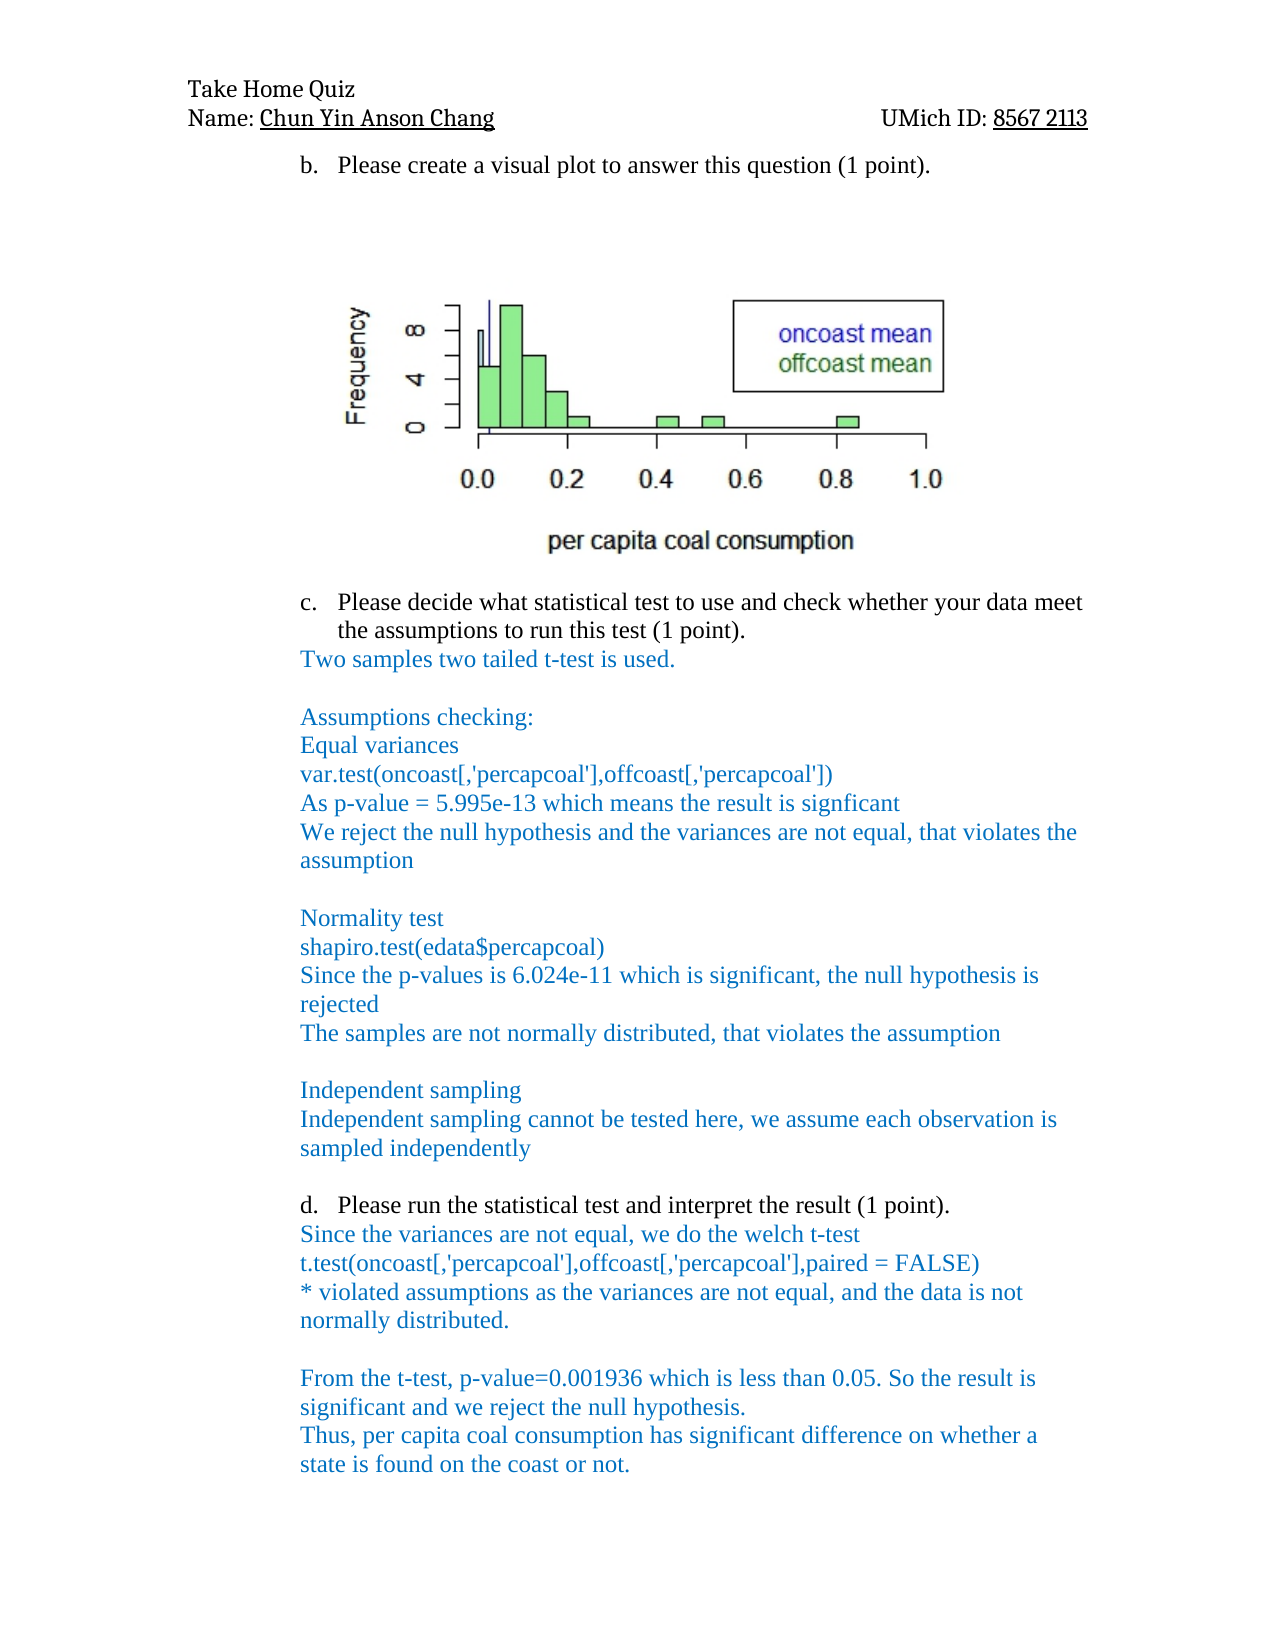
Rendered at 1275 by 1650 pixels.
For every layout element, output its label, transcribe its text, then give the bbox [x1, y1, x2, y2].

text We reject the null hypothesis and the variances are not equal, that violates the assumption [300, 817, 1087, 874]
text Assumptions checking: [300, 702, 1087, 731]
list Please run the statistical test and interpret the result (1 point). [300, 1191, 1087, 1219]
picture [337, 178, 1007, 587]
text Thus, per capita coal consumption has significant difference on whether a state is found on the coast or not. [300, 1421, 1087, 1478]
text Equal variances [300, 731, 1087, 759]
text Independent sampling [300, 1076, 1087, 1104]
text Since the p-values is 6.024e-11 which is significant, the null hypothesis is rejected [300, 961, 1087, 1018]
text Normality test [300, 903, 1087, 932]
text Since the variances are not equal, we do the welch t-test [300, 1219, 1087, 1248]
text The samples are not normally distributed, that violates the assumption [300, 1018, 1087, 1047]
text From the t-test, p-value=0.001936 which is less than 0.05. So the result is significant and we reject the null hypothesis. [300, 1363, 1087, 1421]
text var.test(oncoast[,'percapcoal'],offcoast[,'percapcoal']) [300, 759, 1087, 788]
text Two samples two tailed t-test is used. [300, 644, 1087, 673]
text Independent sampling cannot be tested here, we assume each observation is sampled independently [300, 1104, 1087, 1162]
text As p-value = 5.995e-13 which means the result is signficant [300, 788, 1087, 817]
text * violated assumptions as the variances are not equal, and the data is not normally distributed. [300, 1277, 1087, 1334]
list Please decide what statistical test to use and check whether your data meet the assumptions to run this test (1 point). [300, 587, 1087, 644]
text shapiro.test(edata$percapcoal) [300, 932, 1087, 961]
text t.test(oncoast[,'percapcoal'],offcoast[,'percapcoal'],paired = FALSE) [300, 1248, 1087, 1277]
